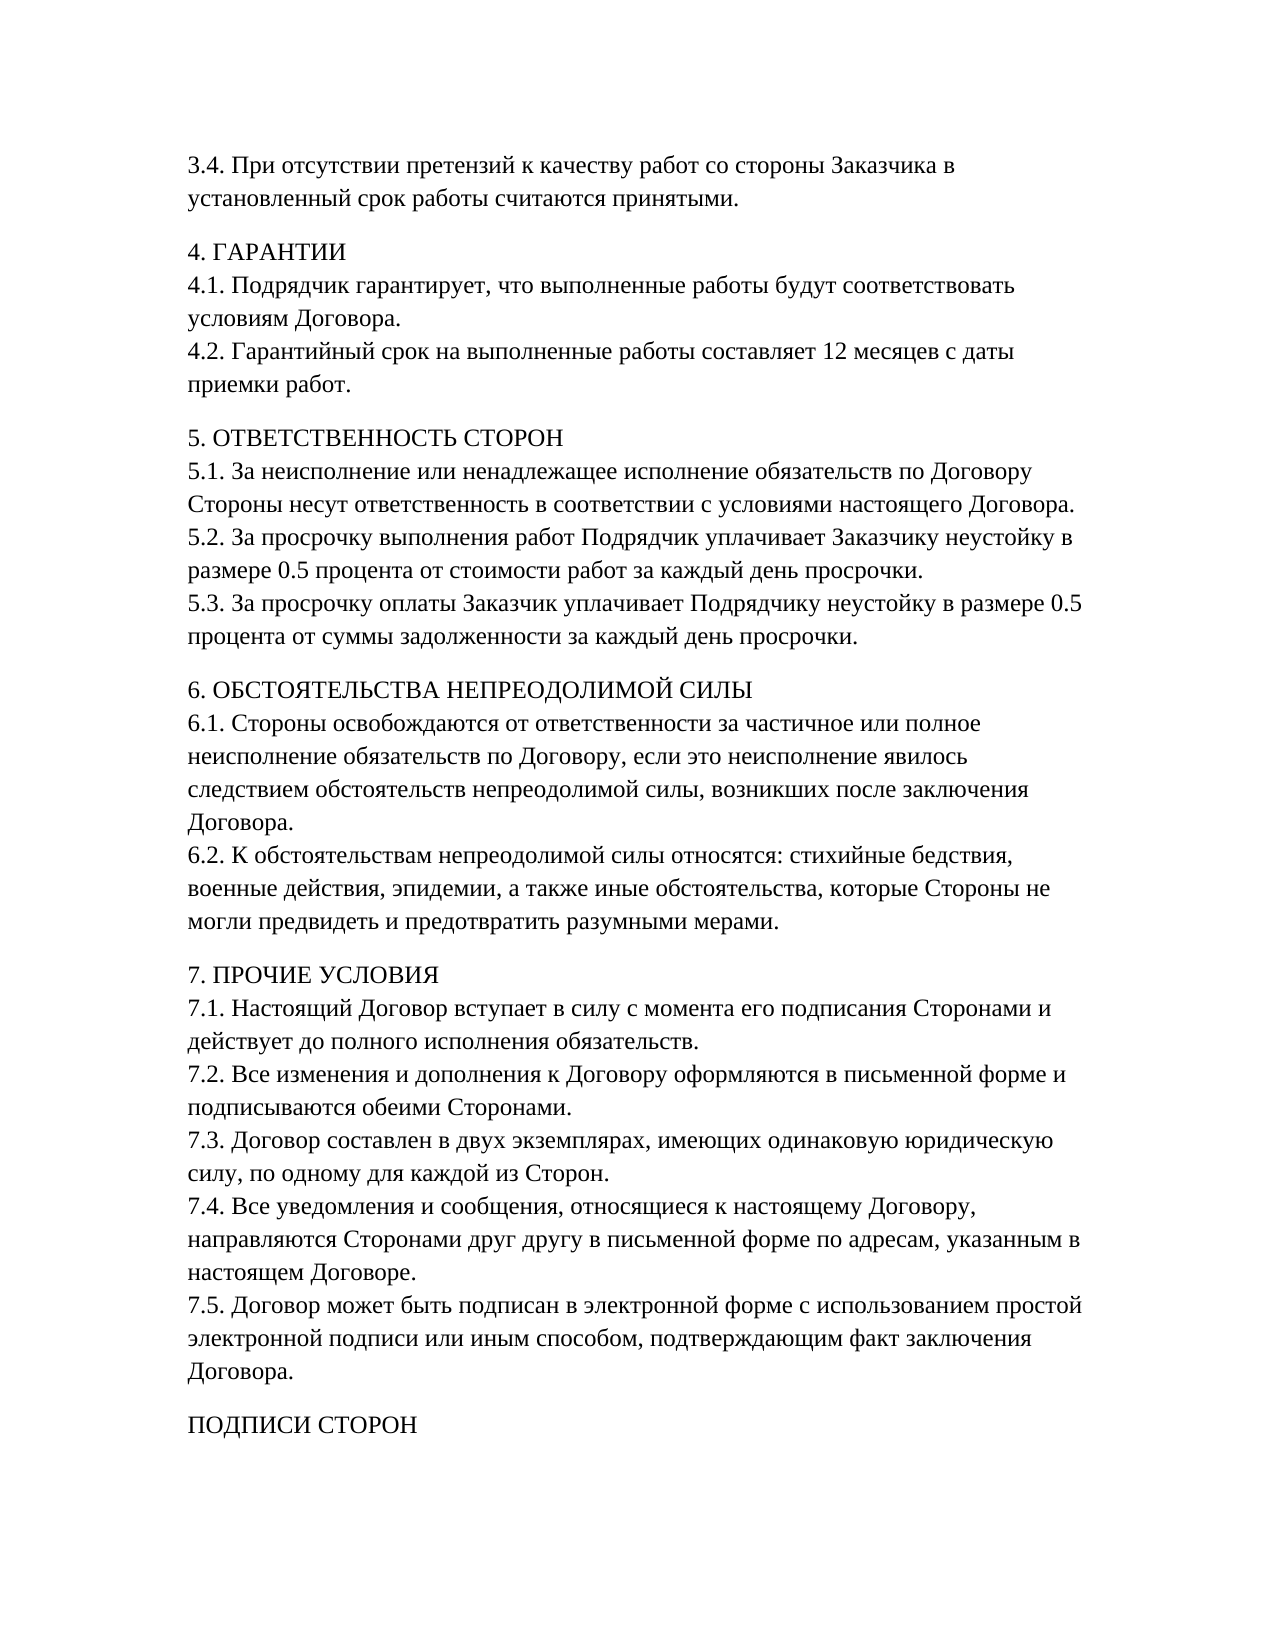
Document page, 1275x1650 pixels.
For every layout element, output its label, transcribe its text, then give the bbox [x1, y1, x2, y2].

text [187, 1410, 1087, 1472]
text 6. ОБСТОЯТЕЛЬСТВА НЕПРЕОДОЛИМОЙ СИЛЫ 6.1. Стороны освобождаются от ответственности за частичное или полное неисполнение обязательств по Договору, если это неисполнение явилось следствием обстоятельств непреодолимой силы, возникших после заключения Договора. 6.2. К обстоятельствам непреодолимой силы относятся: стихийные бедствия, военные действия, эпидемии, а также иные обстоятельства, которые Стороны не могли предвидеть и предотвратить разумными мерами. [187, 675, 1087, 935]
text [187, 150, 1087, 212]
text 5. ОТВЕТСТВЕННОСТЬ СТОРОН 5.1. За неисполнение или ненадлежащее исполнение обязательств по Договору Стороны несут ответственность в соответствии с условиями настоящего Договора. 5.2. За просрочку выполнения работ Подрядчик уплачивает Заказчику неустойку в размере 0.5 процента от стоимости работ за каждый день просрочки. 5.3. За просрочку оплаты Заказчик уплачивает Подрядчику неустойку в размере 0.5 процента от суммы задолженности за каждый день просрочки. [187, 423, 1087, 650]
text 7. ПРОЧИЕ УСЛОВИЯ 7.1. Настоящий Договор вступает в силу с момента его подписания Сторонами и действует до полного исполнения обязательств. 7.2. Все изменения и дополнения к Договору оформляются в письменной форме и подписываются обеими Сторонами. 7.3. Договор составлен в двух экземплярах, имеющих одинаковую юридическую силу, по одному для каждой из Сторон. 7.4. Все уведомления и сообщения, относящиеся к настоящему Договору, направляются Сторонами друг другу в письменной форме по адресам, указанным в настоящем Договоре. 7.5. Договор может быть подписан в электронной форме с использованием простой электронной подписи или иным способом, подтверждающим факт заключения Договора. [187, 960, 1087, 1385]
text 4. ГАРАНТИИ 4.1. Подрядчик гарантирует, что выполненные работы будут соответствовать условиям Договора. 4.2. Гарантийный срок на выполненные работы составляет 12 месяцев с даты приемки работ. [187, 237, 1087, 398]
